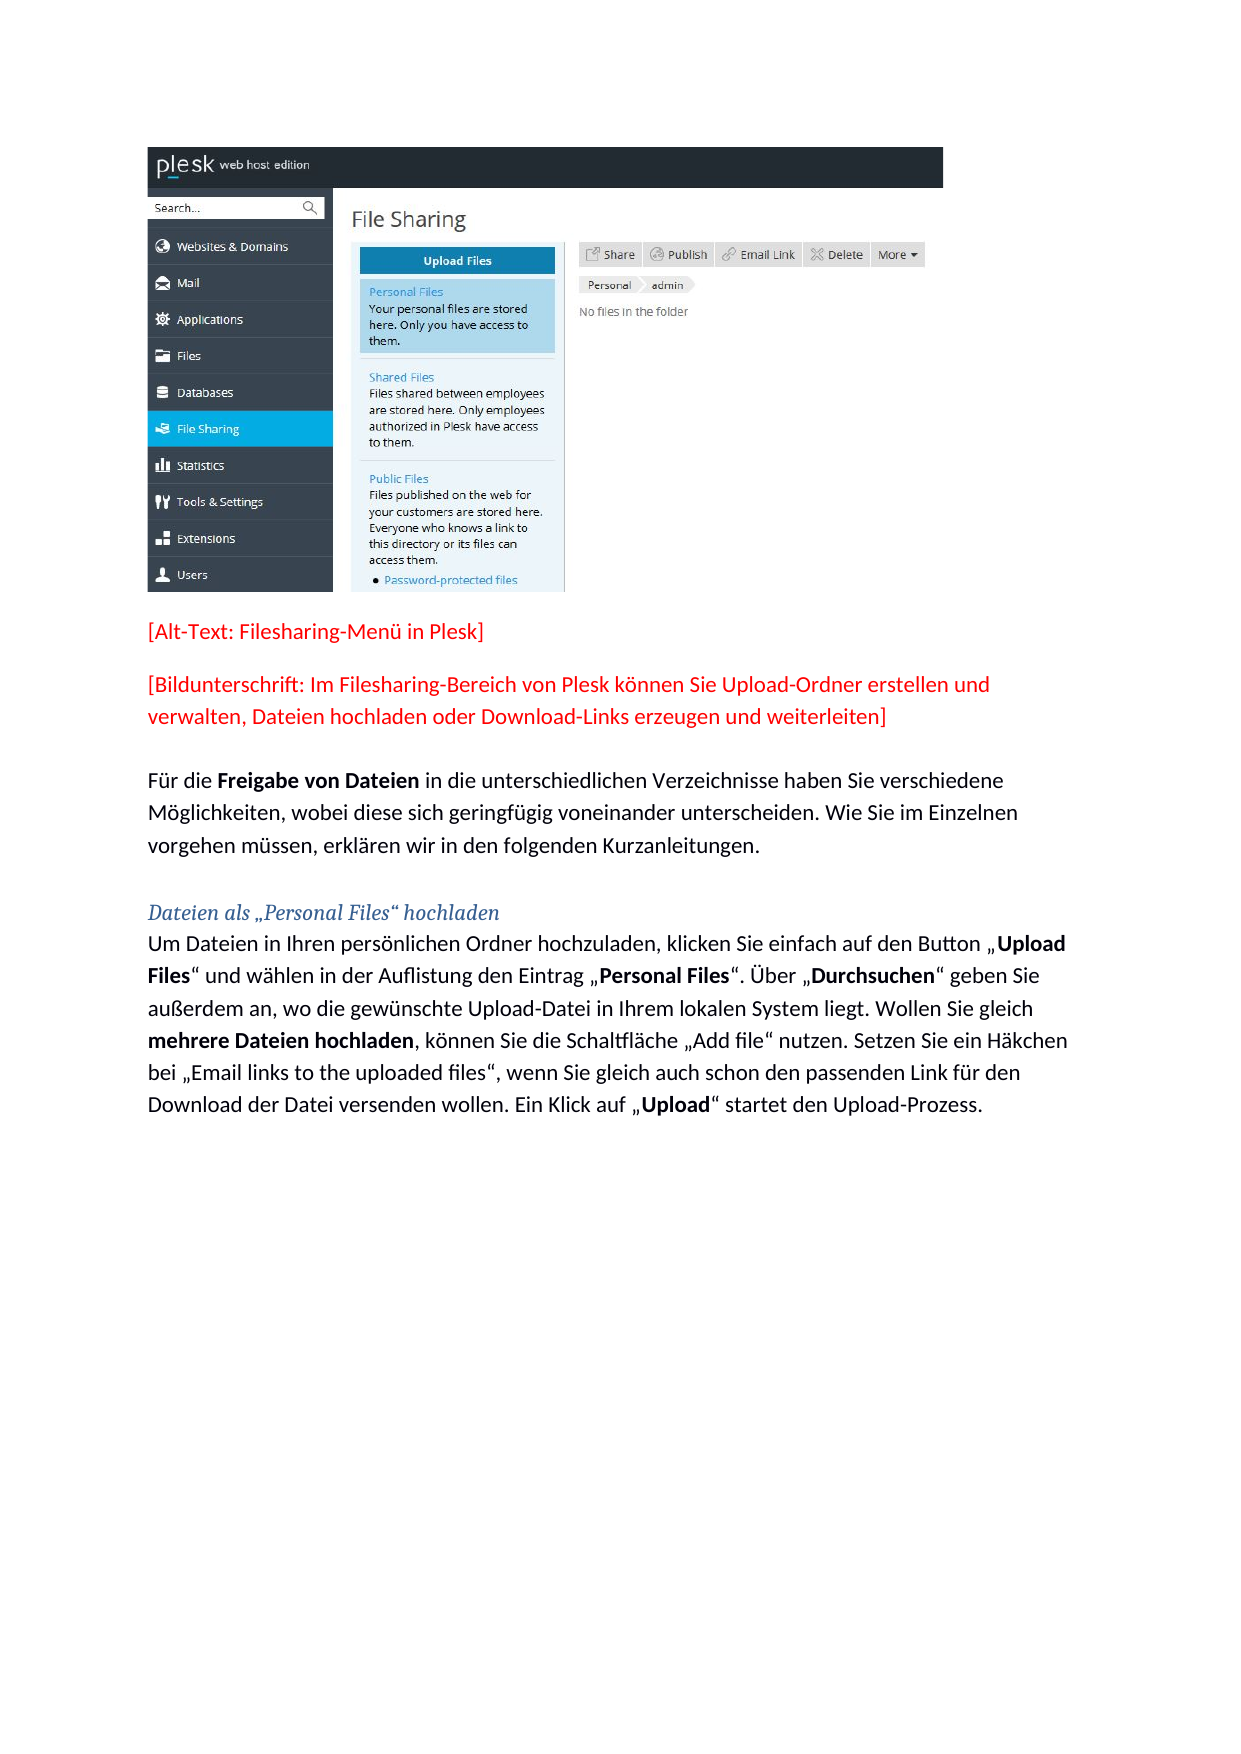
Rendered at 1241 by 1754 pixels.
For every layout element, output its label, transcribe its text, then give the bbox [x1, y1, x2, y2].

picture [224, 427, 240, 436]
text [Alt-Text: Filesharing-Menü in Plesk] [148, 617, 1093, 645]
picture [147, 147, 944, 592]
text Für die Freigabe von Dateien in die unterschiedlichen Verzeichnisse haben Sie verschiedene Möglichkeiten, wobei diese sich geringfügig voneinander unterscheiden. Wie Sie im Einzelnen vorgehen müssen, erklären wir in den folgenden Kurzanleitungen. [148, 766, 1093, 859]
picture [178, 425, 195, 433]
subtitle Dateien als „Personal Files“ hochladen [148, 899, 1093, 926]
text [Bildunterschrift: Im Filesharing-Bereich von Plesk können Sie Upload-Ordner erstellen und verwalten, Dateien hochladen oder Download-Links erzeugen und weiterleiten] [148, 670, 1093, 730]
text Um Dateien in Ihren persönlichen Ordner hochzuladen, klicken Sie einfach auf den Button „Upload Files“ und wählen in der Auflistung den Eintrag „Personal Files“. Über „Durchsuchen“ geben Sie außerdem an, wo die gewünschte Upload-Datei in Ihrem lokalen System liegt. Wollen Sie gleich mehrere Dateien hochladen, können Sie die Schaltfläche „Add file“ nutzen. Setzen Sie ein Häkchen bei „Email links to the uploaded files“, wenn Sie gleich auch schon den passenden Link für den Download der Datei versenden wollen. Ein Klick auf „Upload“ startet den Upload-Prozess. [148, 929, 1093, 1118]
picture [155, 423, 170, 435]
picture [199, 425, 221, 433]
